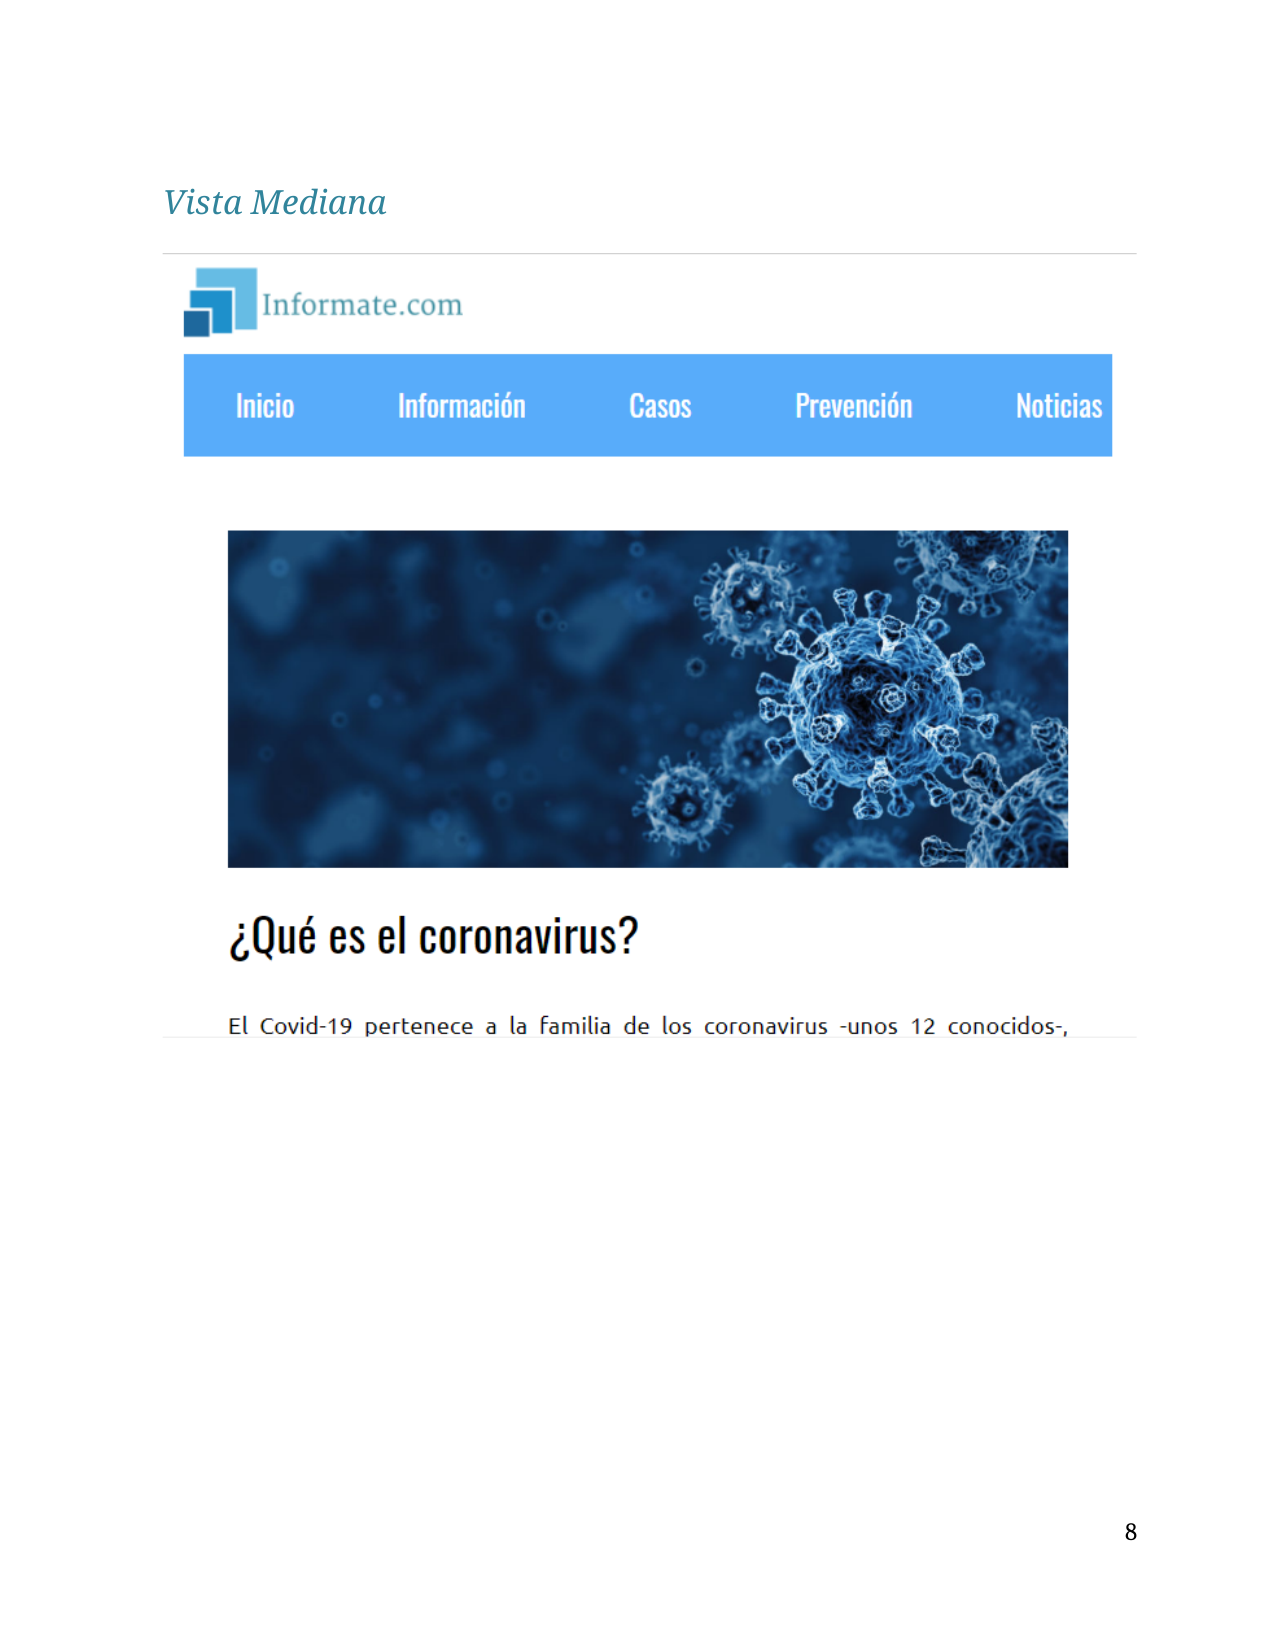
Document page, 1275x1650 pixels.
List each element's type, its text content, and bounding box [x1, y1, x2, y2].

subtitle Vista Mediana [162, 179, 1137, 224]
